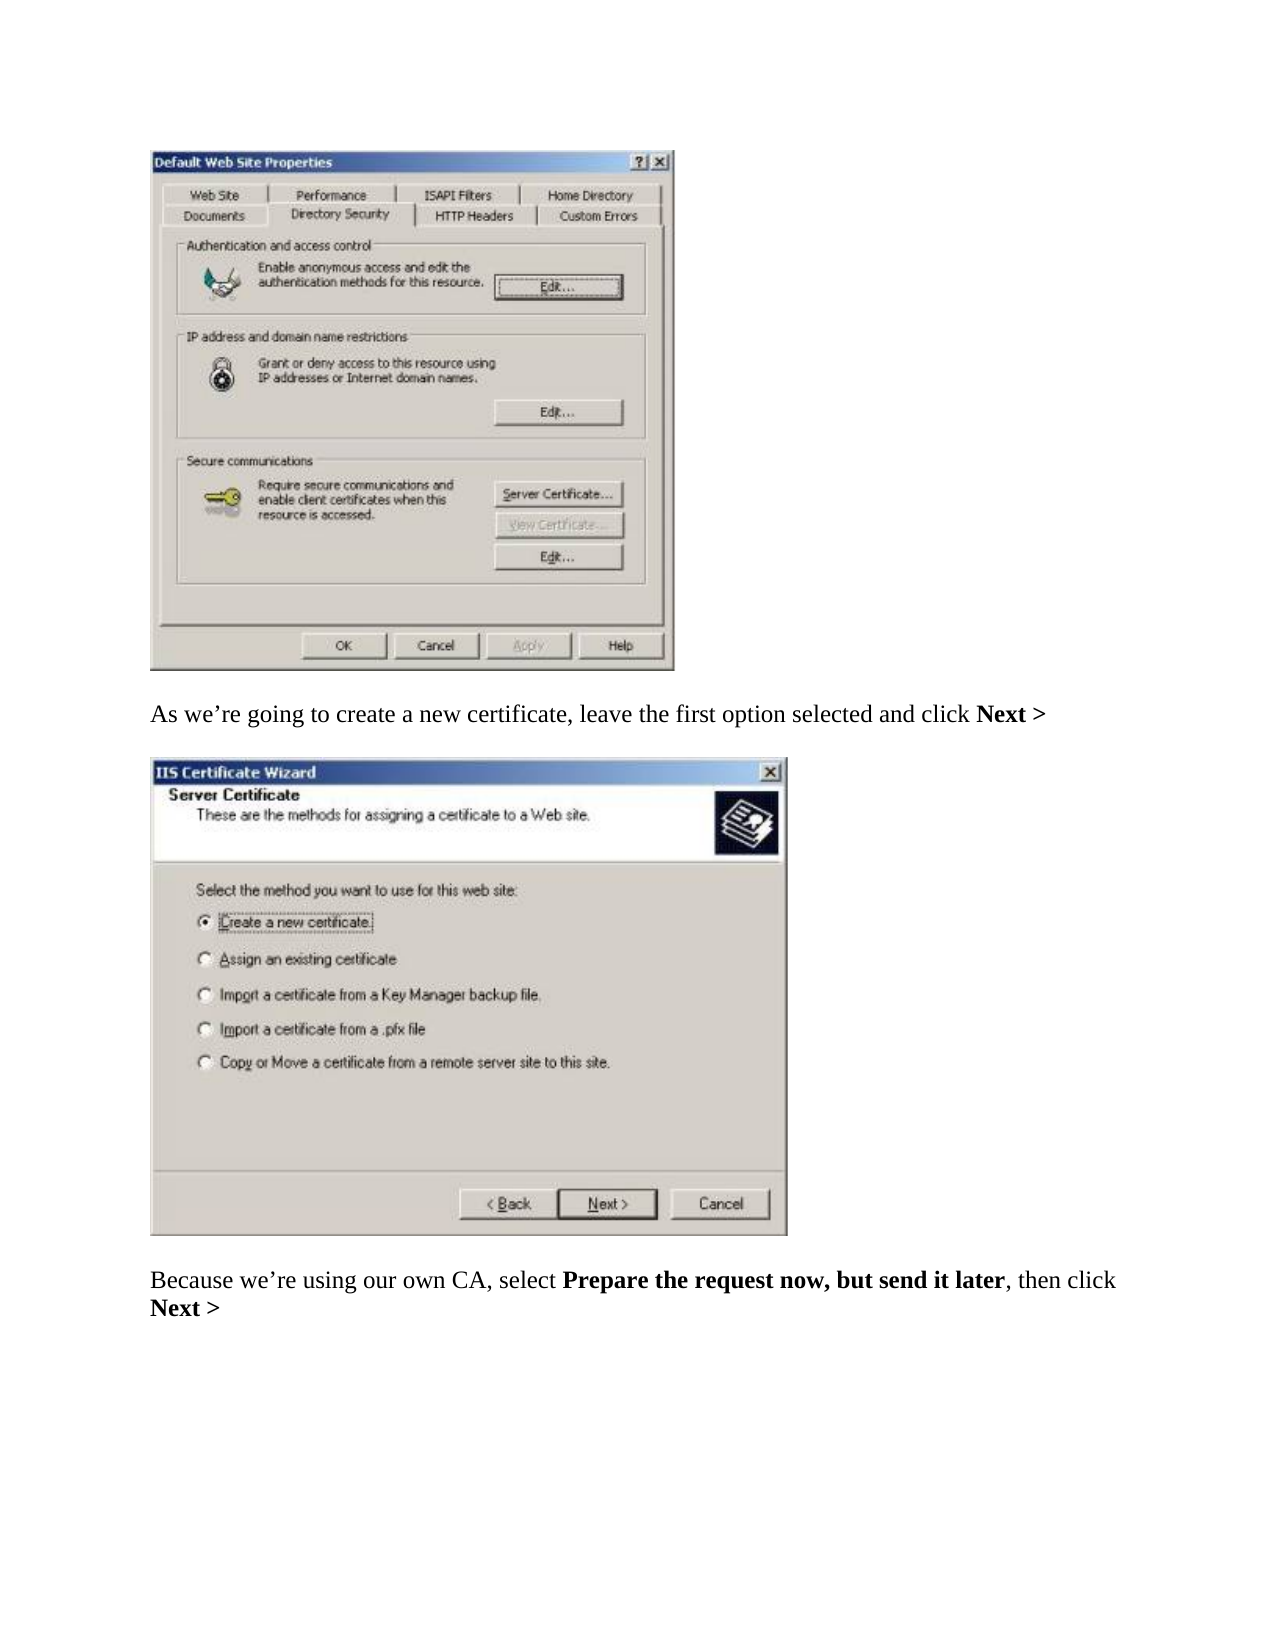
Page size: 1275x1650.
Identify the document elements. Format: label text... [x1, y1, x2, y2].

text Because we’re using our own CA, select Prepare the request now, but send it later, then click Next > [150, 1265, 1125, 1322]
picture [150, 757, 788, 1236]
picture [150, 150, 675, 671]
text As we’re going to create a new certificate, leave the first option selected and click Next > [150, 699, 1125, 728]
